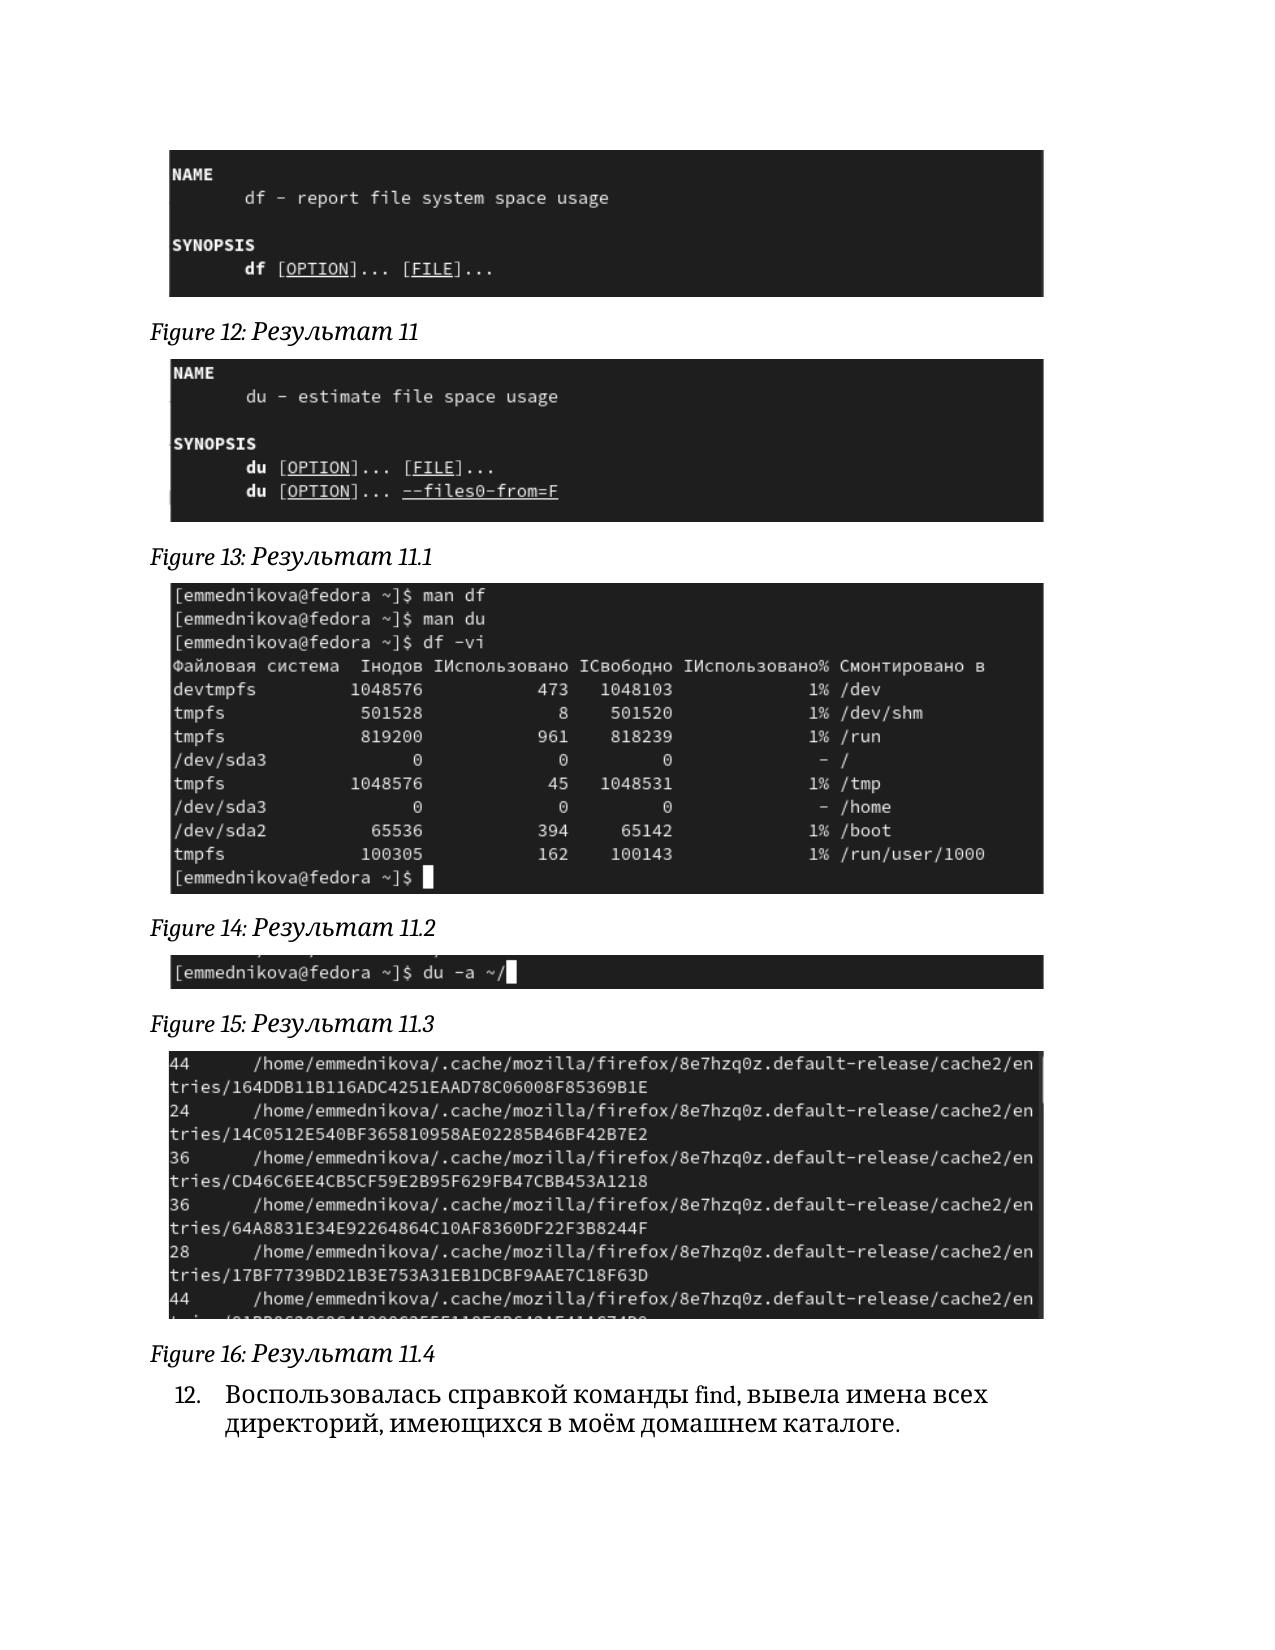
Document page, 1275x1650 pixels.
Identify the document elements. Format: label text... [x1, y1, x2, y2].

picture [168, 1051, 1044, 1319]
picture [168, 150, 1044, 297]
text Figure 12: Результат 11 [150, 318, 1125, 347]
list Воспользовалась справкой команды find, вывела имена всех директорий, имеющихся в моём домашнем каталоге. [175, 1381, 1125, 1438]
picture [168, 955, 1044, 989]
text Figure 15: Результат 11.3 [150, 1010, 1125, 1038]
text Figure 13: Результат 11.1 [150, 542, 1125, 571]
picture [168, 359, 1044, 522]
text Figure 14: Результат 11.2 [150, 914, 1125, 943]
picture [168, 583, 1044, 894]
text Figure 16: Результат 11.4 [150, 1340, 1125, 1368]
